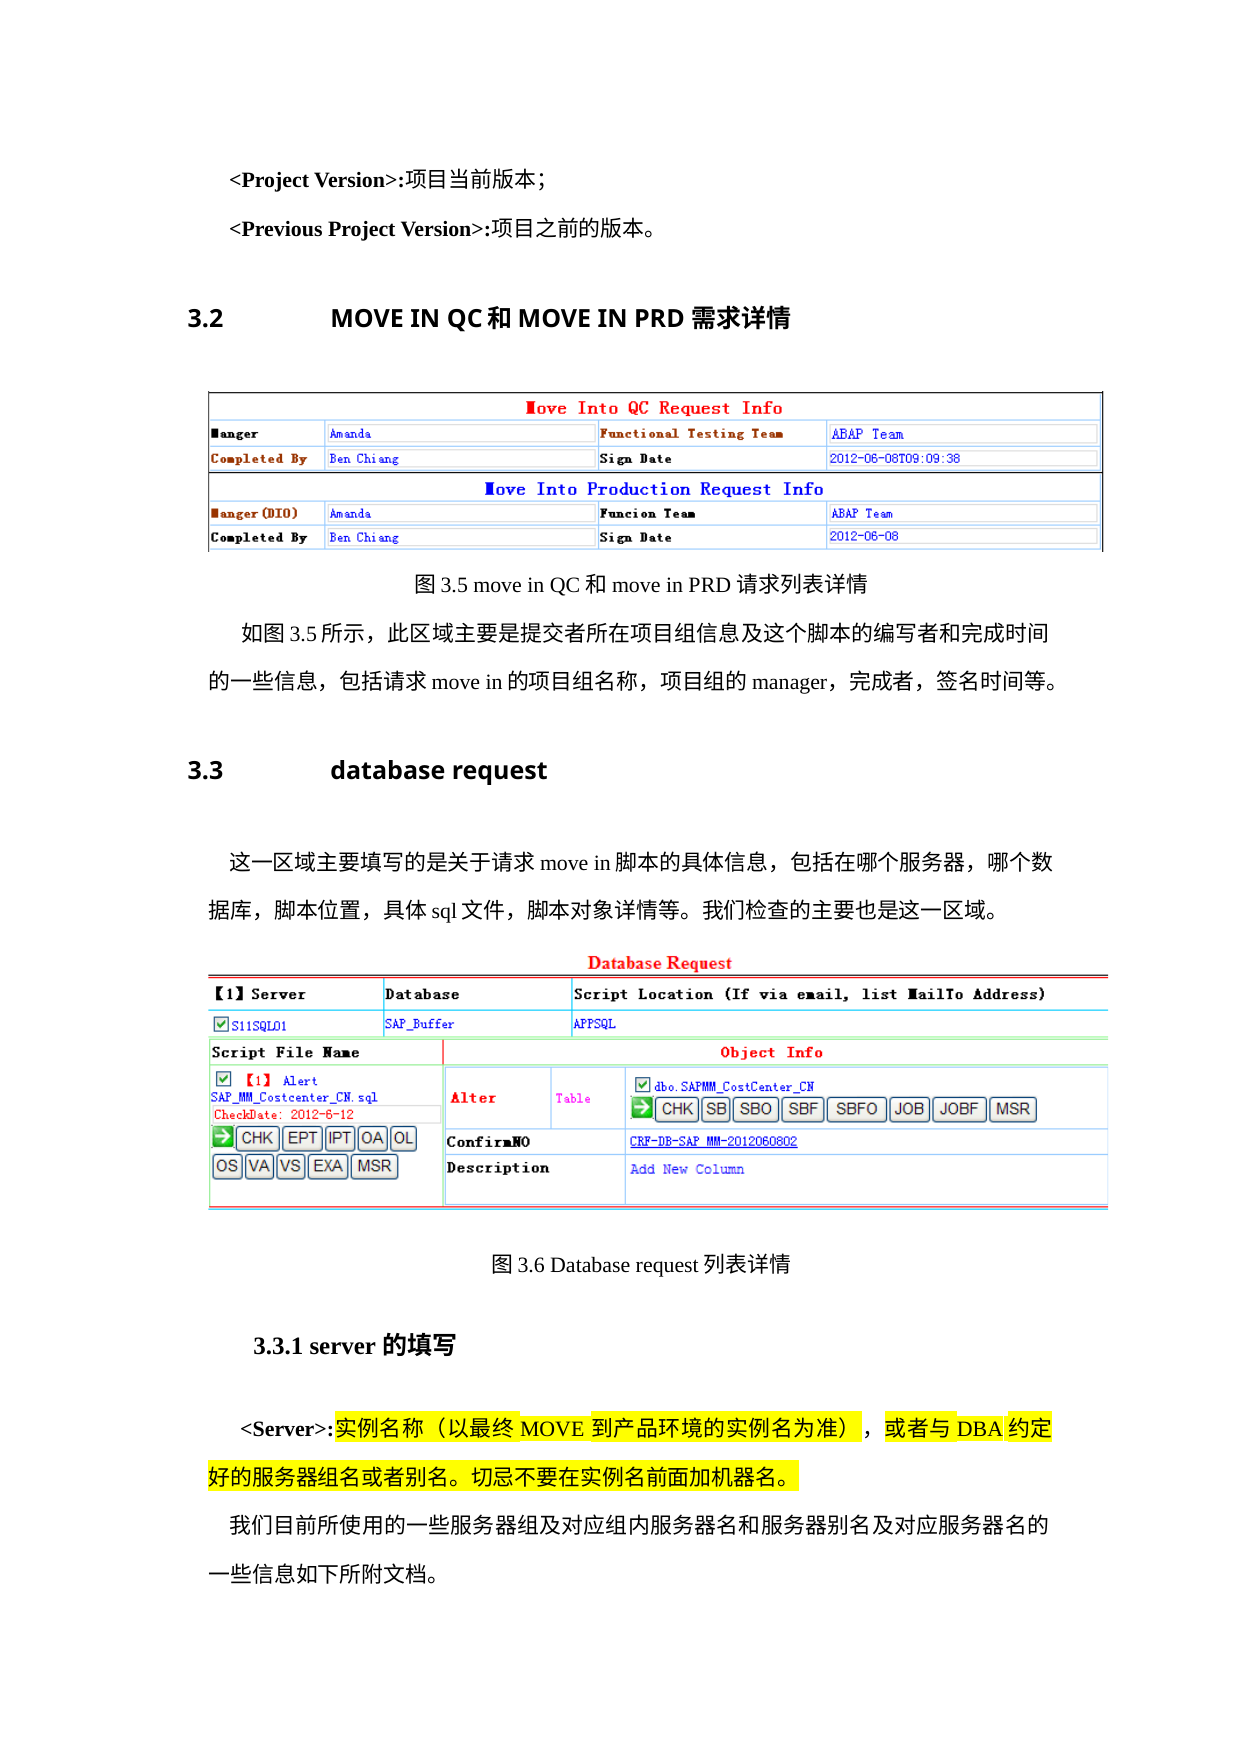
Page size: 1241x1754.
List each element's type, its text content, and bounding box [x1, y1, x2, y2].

picture [208, 391, 1109, 552]
subtitle 3.3.1 server 的填写 [253, 1311, 1053, 1376]
text 我们目前所使用的一些服务器组及对应组内服务器名和服务器别名及对应服务器名的一些信息如下所附文档。 [208, 1507, 1053, 1589]
subtitle database request [187, 737, 1053, 802]
text 这一区域主要填写的是关于请求move in脚本的具体信息，包括在哪个服务器，哪个数据库，脚本位置，具体sql文件，脚本对象详情等。我们检查的主要也是这一区域。 [208, 844, 1053, 926]
text 图3.6 Database request列表详情 [208, 1246, 1053, 1279]
text <Project Version>:项目当前版本； [229, 162, 1053, 194]
text 图3.5 move in QC 和move in PRD 请求列表详情 [208, 567, 1053, 599]
text <Previous Project Version>:项目之前的版本。 [229, 210, 1053, 243]
picture [208, 941, 1109, 1211]
subtitle MOVE IN QC和MOVE IN PRD 需求详情 [187, 284, 1053, 349]
text <Server>:实例名称（以最终MOVE 到产品环境的实例名为准），或者与DBA约定好的服务器组名或者别名。切忌不要在实例名前面加机器名。 [208, 1410, 1053, 1492]
text 如图3.5所示，此区域主要是提交者所在项目组信息及这个脚本的编写者和完成时间的一些信息，包括请求move in的项目组名称，项目组的manager，完成者，签名时间等。 [208, 615, 1053, 696]
